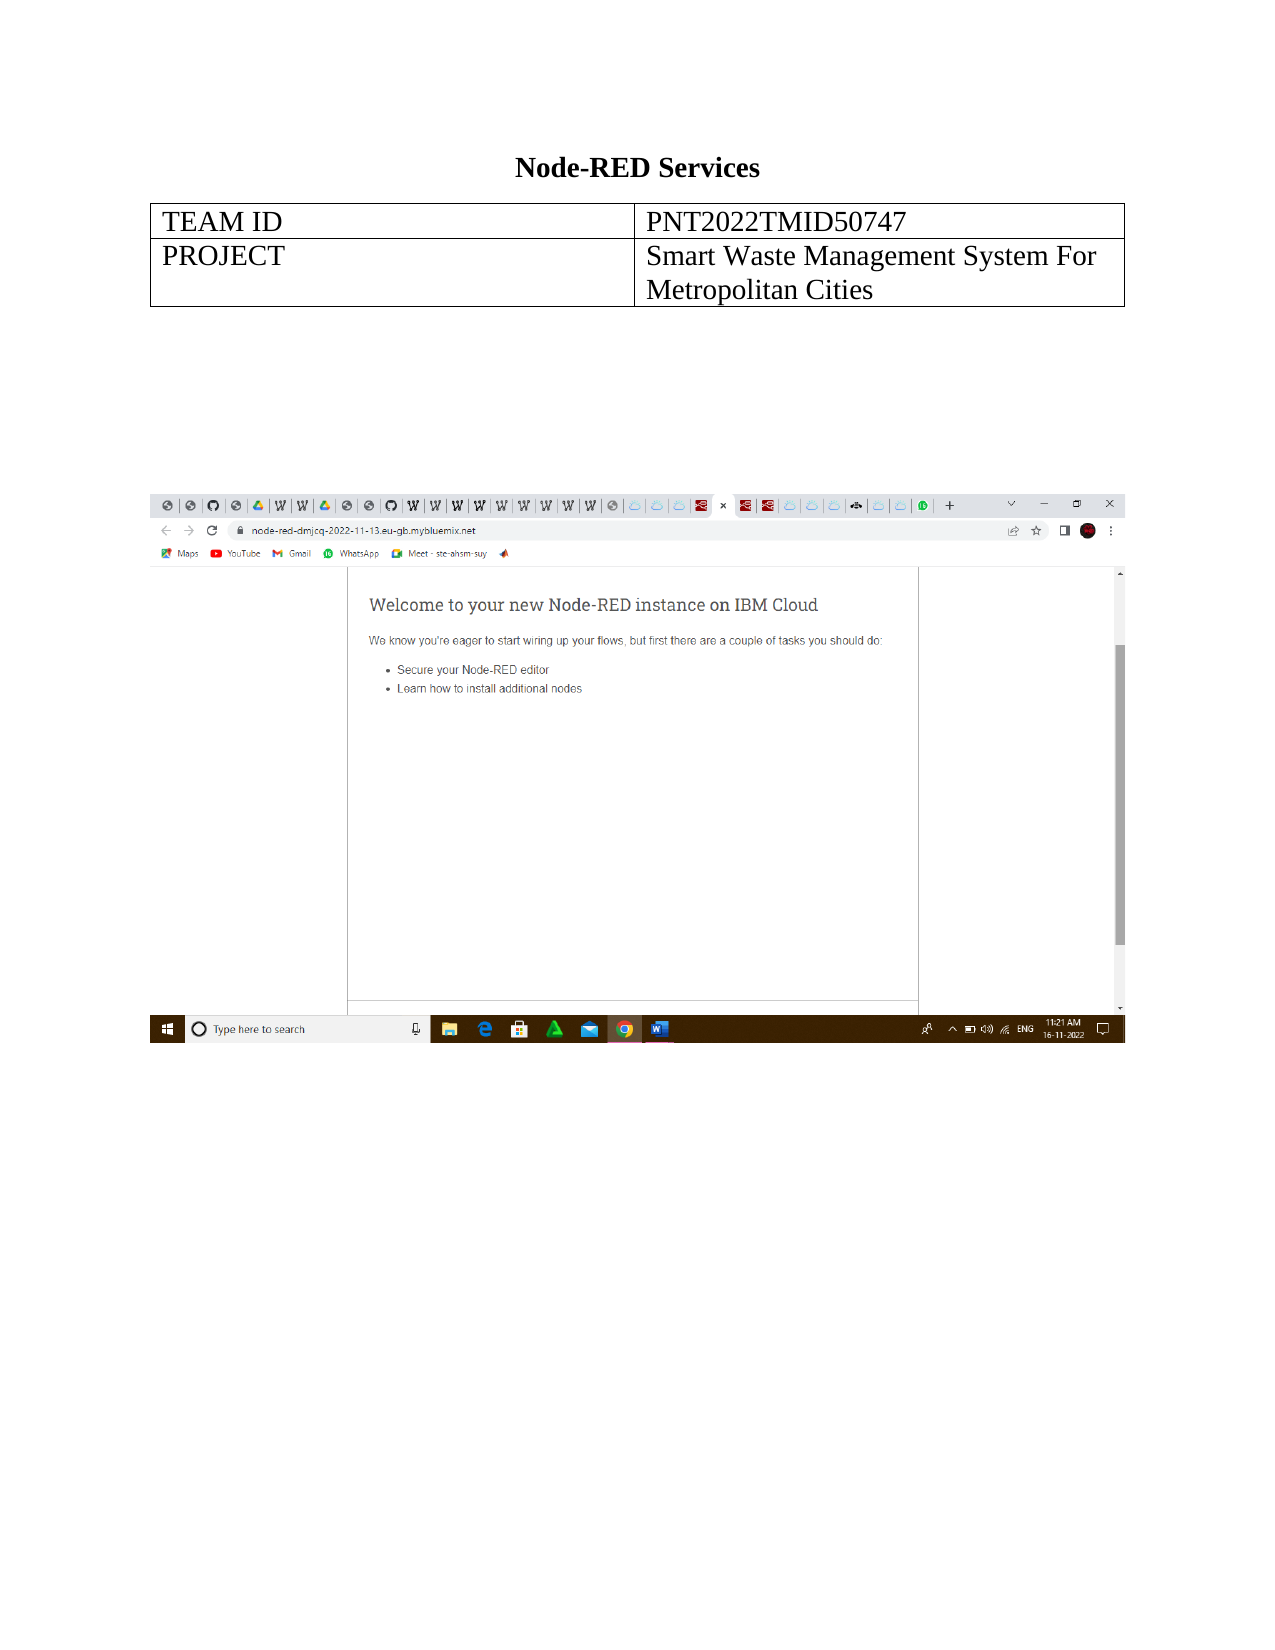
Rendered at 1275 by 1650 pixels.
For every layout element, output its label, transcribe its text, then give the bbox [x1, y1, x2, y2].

table_header PNT2022TMID50747 [635, 204, 1124, 237]
picture [150, 494, 1125, 1043]
table_header TEAM ID [151, 204, 634, 237]
table_cell PROJECT [151, 239, 634, 306]
text Node-RED Services [150, 150, 1125, 183]
table_cell Smart Waste Management System For Metropolitan Cities [635, 239, 1124, 306]
